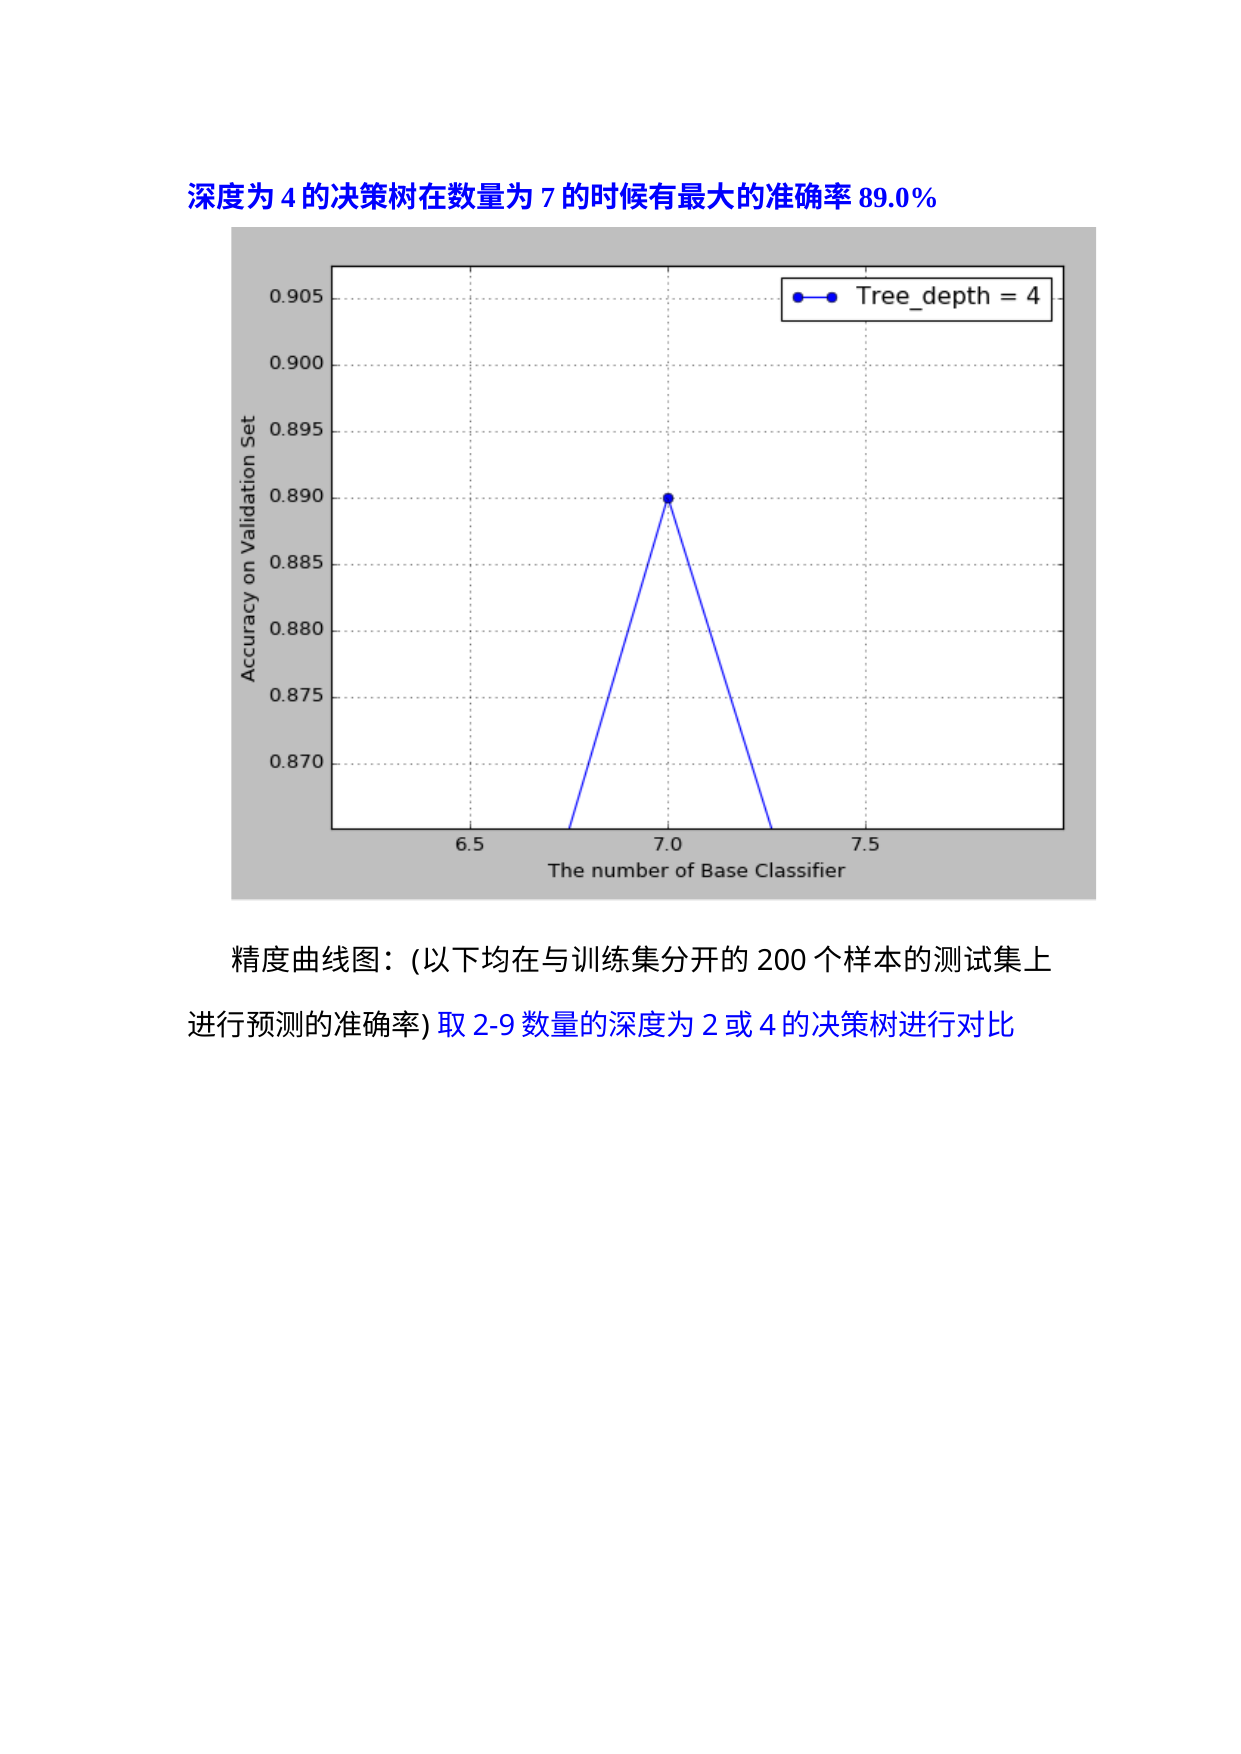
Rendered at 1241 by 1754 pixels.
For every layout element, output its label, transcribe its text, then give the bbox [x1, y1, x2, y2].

picture [231, 227, 1097, 901]
subtitle 精度曲线图：(以下均在与训练集分开的200个样本的测试集上进行预测的准确率) 取2-9数量的深度为2或4的决策树进行对比 [187, 926, 1053, 1056]
text 深度为4的决策树在数量为7的时候有最大的准确率89.0% [187, 162, 1053, 227]
